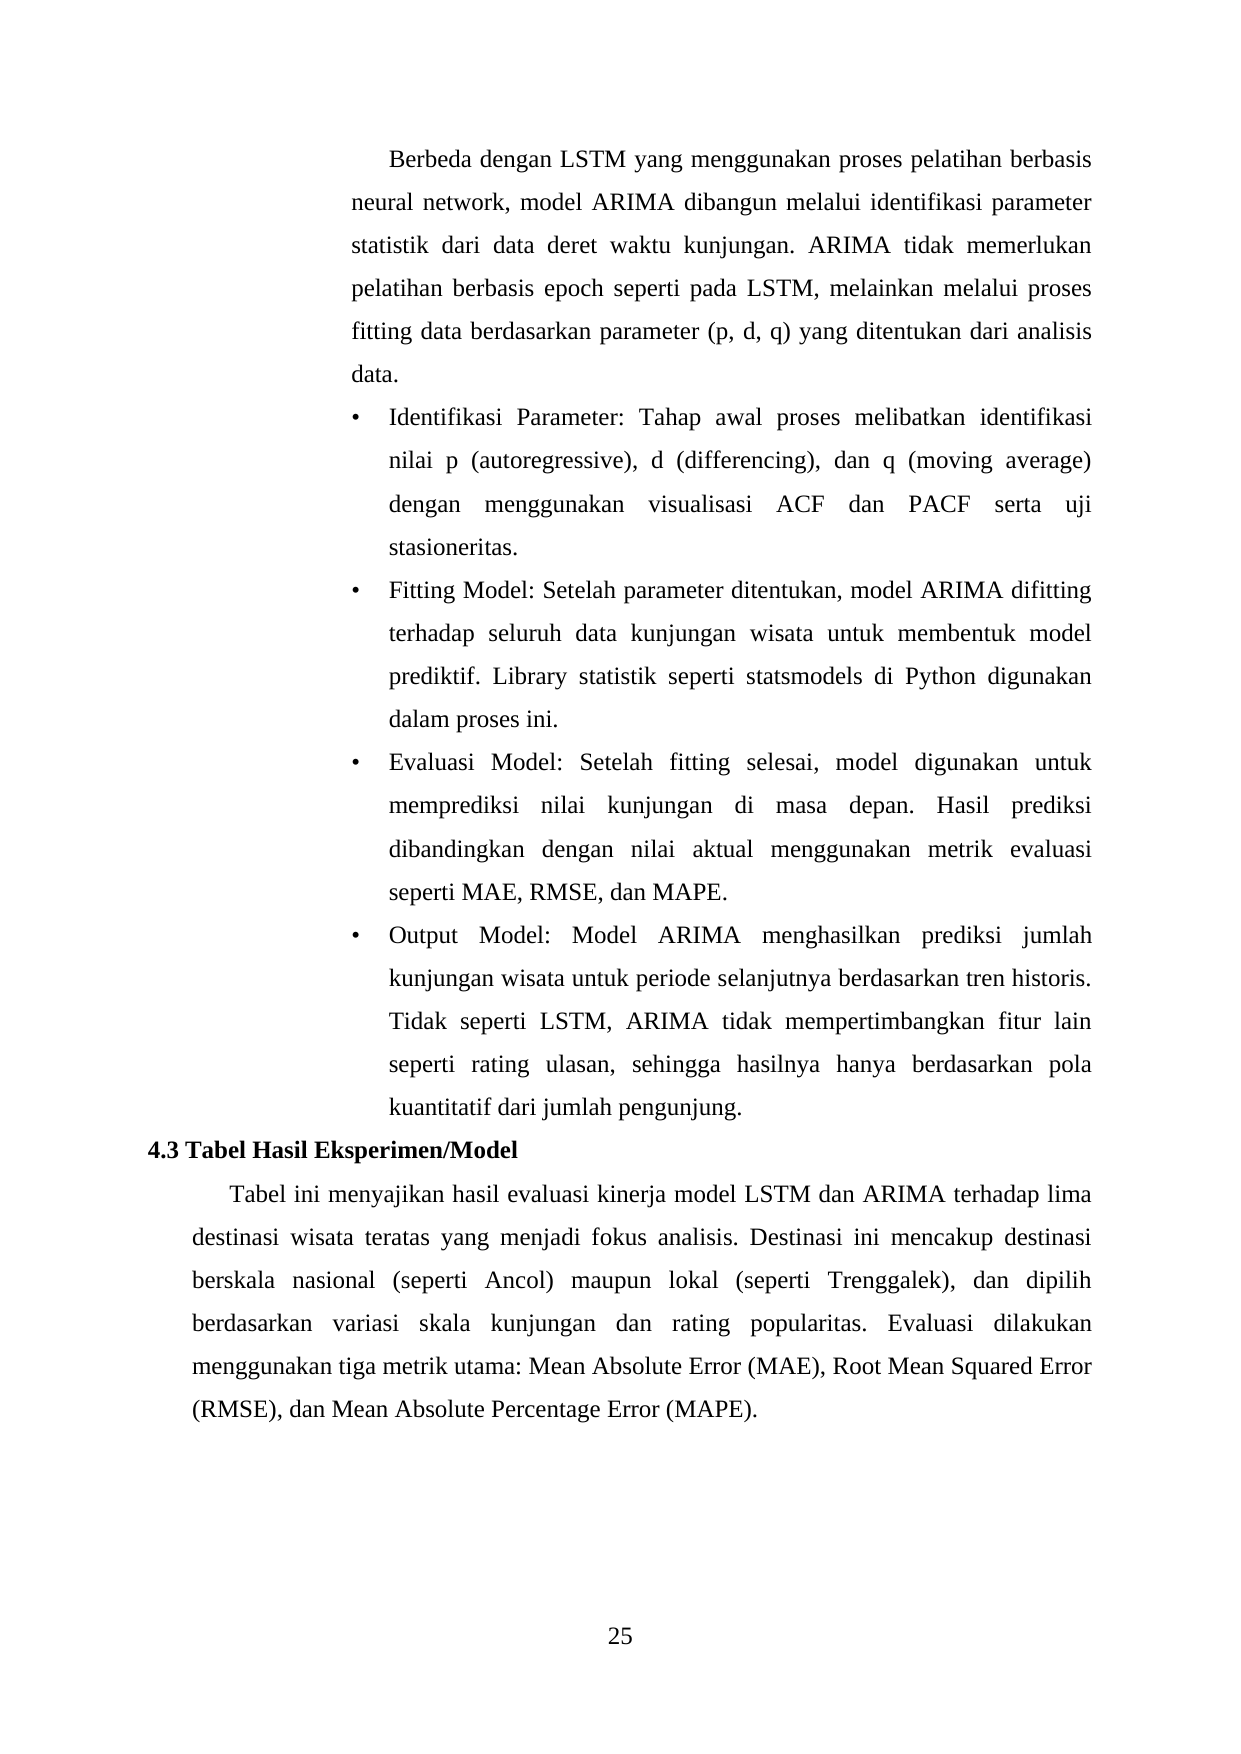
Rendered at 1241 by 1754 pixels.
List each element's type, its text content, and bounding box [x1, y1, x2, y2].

list Berbeda dengan LSTM yang menggunakan proses pelatihan berbasis neural network, model ARIMA dibangun melalui identifikasi parameter statistik dari data deret waktu kunjungan. ARIMA tidak memerlukan pelatihan berbasis epoch seperti pada LSTM, melainkan melalui proses fitting data berdasarkan parameter (p, d, q) yang ditentukan dari analisis data. [351, 144, 1093, 388]
text Tabel ini menyajikan hasil evaluasi kinerja model LSTM dan ARIMA terhadap lima destinasi wisata teratas yang menjadi fokus analisis. Destinasi ini mencakup destinasi berskala nasional (seperti Ancol) maupun lokal (seperti Trenggalek), dan dipilih berdasarkan variasi skala kunjungan dan rating popularitas. Evaluasi dilakukan menggunakan tiga metrik utama: Mean Absolute Error (MAE), Root Mean Squared Error (RMSE), dan Mean Absolute Percentage Error (MAPE). [192, 1179, 1093, 1423]
subtitle Tabel Hasil Eksperimen/Model [148, 1136, 1093, 1164]
list Fitting Model: Setelah parameter ditentukan, model ARIMA difitting terhadap seluruh data kunjungan wisata untuk membentuk model prediktif. Library statistik seperti statsmodels di Python digunakan dalam proses ini. [351, 575, 1093, 733]
list Output Model: Model ARIMA menghasilkan prediksi jumlah kunjungan wisata untuk periode selanjutnya berdasarkan tren historis. Tidak seperti LSTM, ARIMA tidak mempertimbangkan fitur lain seperti rating ulasan, sehingga hasilnya hanya berdasarkan pola kuantitatif dari jumlah pengunjung. [351, 920, 1093, 1121]
list Evaluasi Model: Setelah fitting selesai, model digunakan untuk memprediksi nilai kunjungan di masa depan. Hasil prediksi dibandingkan dengan nilai aktual menggunakan metrik evaluasi seperti MAE, RMSE, dan MAPE. [351, 747, 1093, 906]
list Identifikasi Parameter: Tahap awal proses melibatkan identifikasi nilai p (autoregressive), d (differencing), dan q (moving average) dengan menggunakan visualisasi ACF dan PACF serta uji stasioneritas. [351, 402, 1093, 561]
